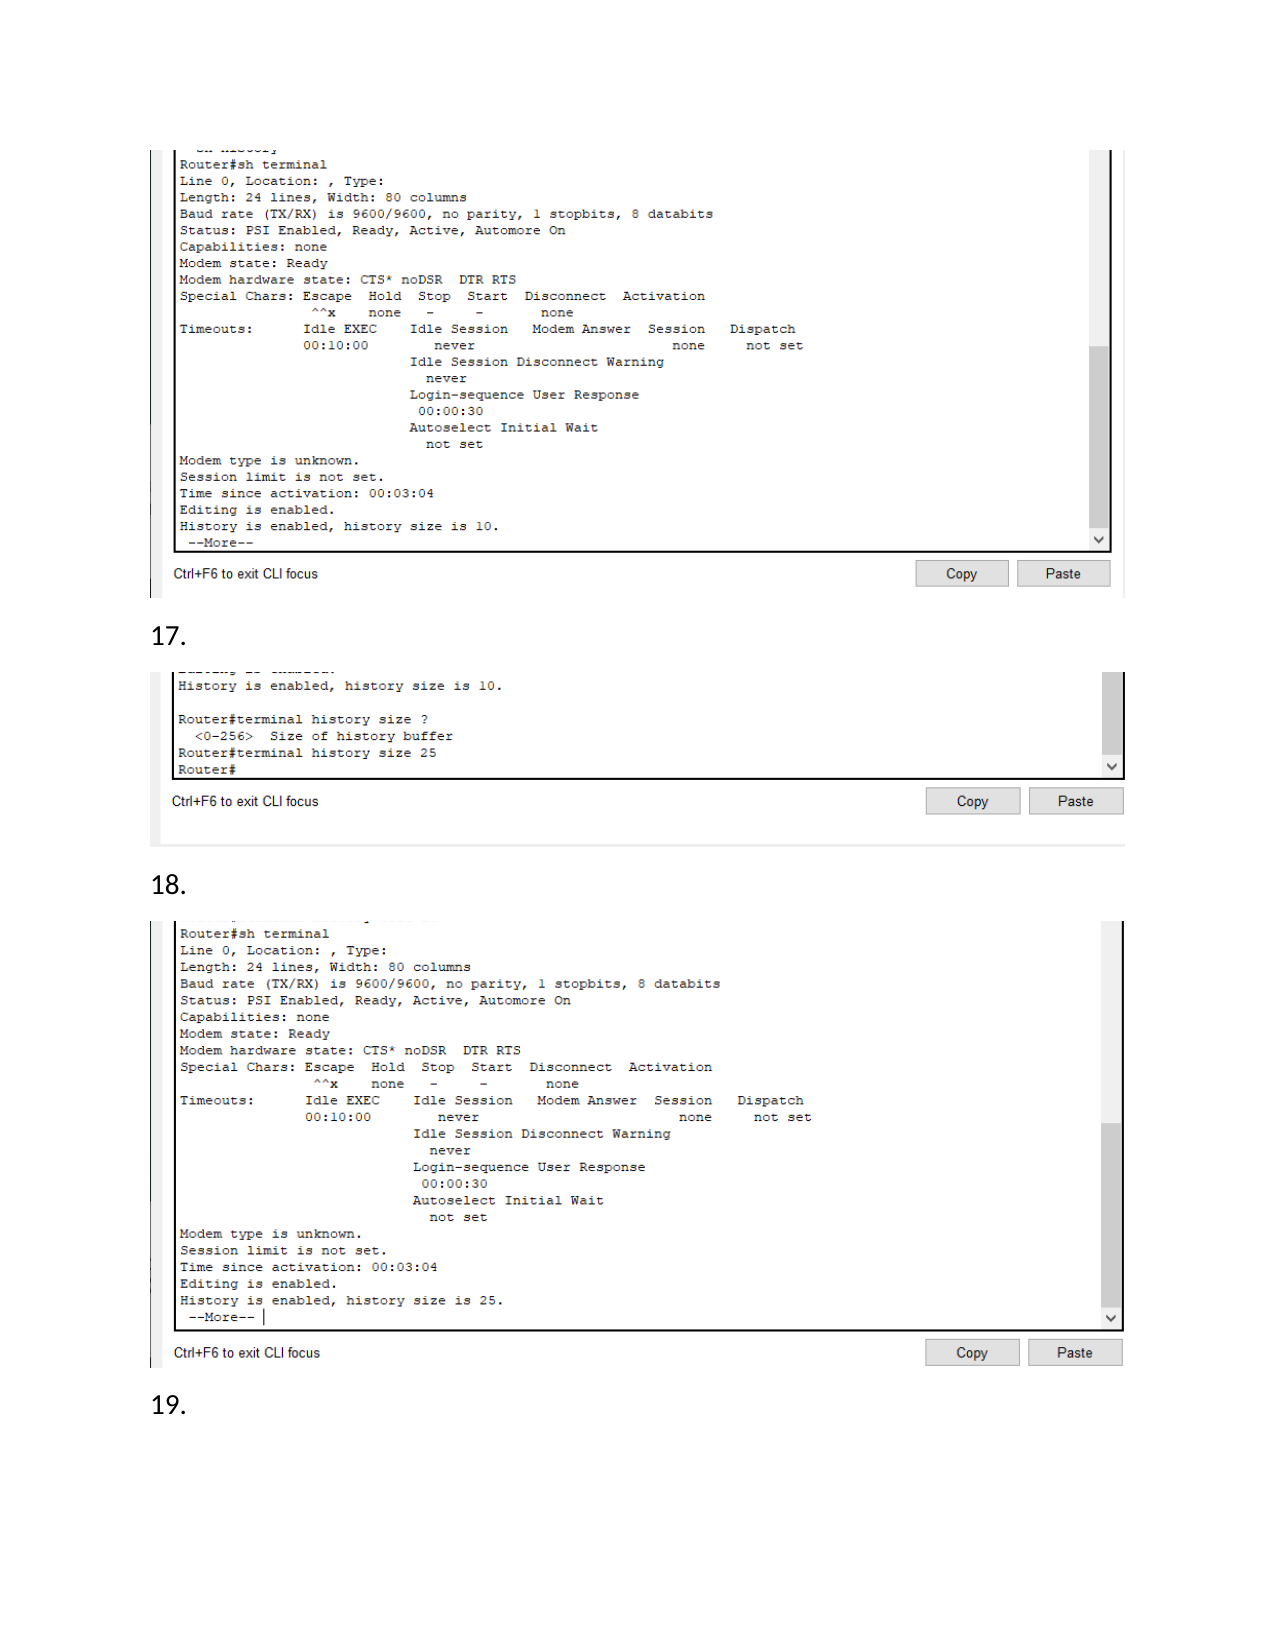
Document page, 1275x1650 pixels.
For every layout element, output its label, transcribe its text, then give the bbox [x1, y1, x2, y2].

picture [150, 672, 1125, 847]
picture [150, 150, 1125, 598]
text 18. [150, 866, 1125, 901]
text 17. [150, 617, 1125, 652]
text 19. [150, 1386, 1125, 1422]
picture [150, 921, 1125, 1368]
